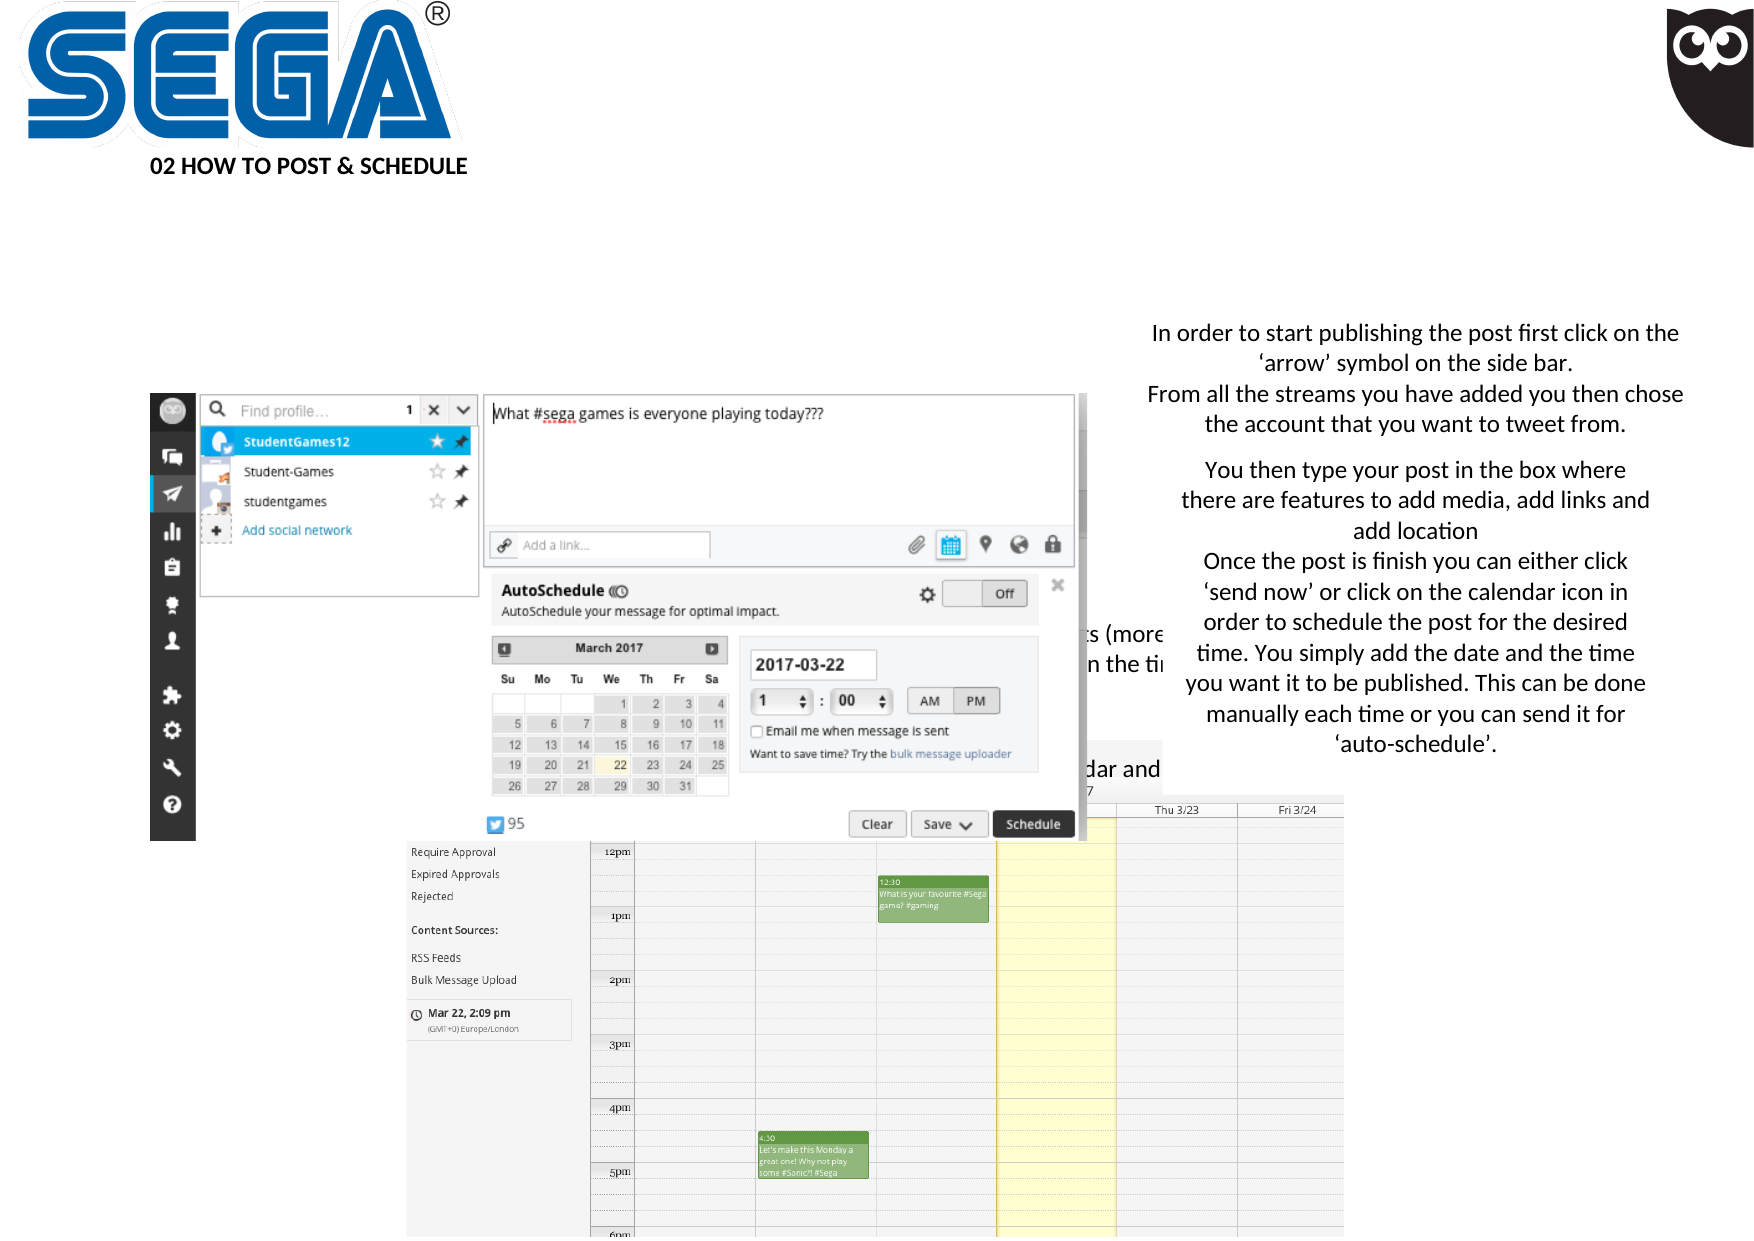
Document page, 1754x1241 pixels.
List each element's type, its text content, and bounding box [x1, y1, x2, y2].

text 02 HOW TO POST & SCHEDULE [150, 150, 1604, 181]
picture [18, 0, 463, 147]
picture [1666, 0, 1754, 157]
picture [150, 393, 1344, 1237]
